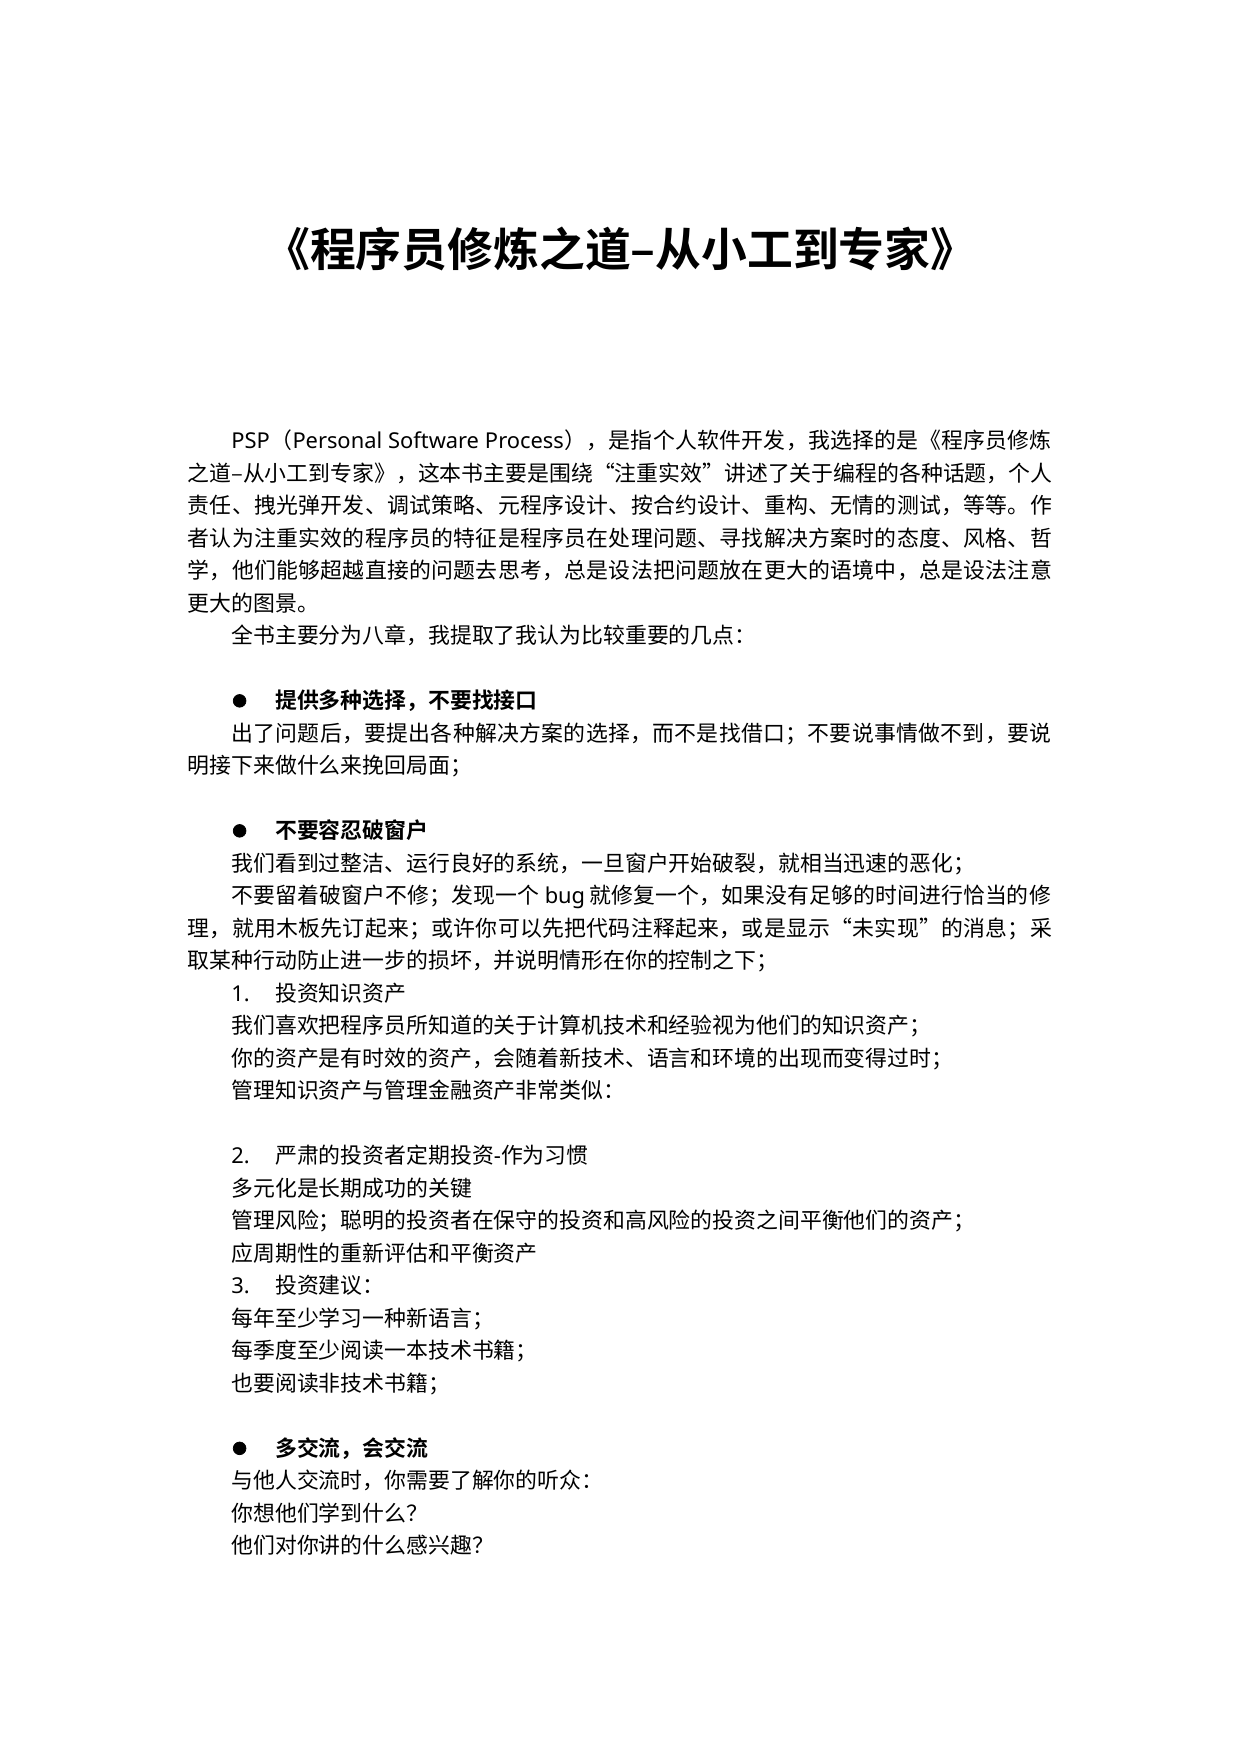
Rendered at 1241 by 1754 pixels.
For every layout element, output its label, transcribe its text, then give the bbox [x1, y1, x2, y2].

text 应周期性的重新评估和平衡资产 [187, 1235, 1053, 1268]
text 我们喜欢把程序员所知道的关于计算机技术和经验视为他们的知识资产； [187, 1008, 1053, 1040]
text 不要留着破窗户不修；发现一个bug就修复一个，如果没有足够的时间进行恰当的修理，就用木板先订起来；或许你可以先把代码注释起来，或是显示“未实现”的消息；采取某种行动防止进一步的损坏，并说明情形在你的控制之下； [187, 878, 1053, 975]
list 提供多种选择，不要找接口 [231, 683, 1053, 715]
text 也要阅读非技术书籍； [187, 1365, 1053, 1398]
list 投资建议： [231, 1268, 1053, 1300]
list 投资知识资产 [231, 975, 1053, 1008]
subtitle 《程序员修炼之道–从小工到专家》 [187, 197, 1053, 295]
text 全书主要分为八章，我提取了我认为比较重要的几点： [187, 618, 1053, 650]
text 管理知识资产与管理金融资产非常类似： [187, 1073, 1053, 1105]
text 你的资产是有时效的资产，会随着新技术、语言和环境的出现而变得过时； [187, 1040, 1053, 1073]
text 管理风险；聪明的投资者在保守的投资和高风险的投资之间平衡他们的资产； [187, 1203, 1053, 1235]
list 多交流，会交流 [231, 1430, 1053, 1463]
text 每年至少学习一种新语言； [187, 1300, 1053, 1333]
text 他们对你讲的什么感兴趣？ [187, 1528, 1053, 1560]
text 我们看到过整洁、运行良好的系统，一旦窗户开始破裂，就相当迅速的恶化； [187, 845, 1053, 878]
list 不要容忍破窗户 [231, 813, 1053, 845]
text PSP（Personal Software Process），是指个人软件开发，我选择的是《程序员修炼之道–从小工到专家》，这本书主要是围绕“注重实效”讲述了关于编程的各种话题，个人责任、拽光弹开发、调试策略、元程序设计、按合约设计、重构、无情的测试，等等。作者认为注重实效的程序员的特征是程序员在处理问题、寻找解决方案时的态度、风格、哲学，他们能够超越直接的问题去思考，总是设法把问题放在更大的语境中，总是设法注意更大的图景。 [187, 423, 1053, 618]
text 你想他们学到什么？ [187, 1495, 1053, 1528]
text 多元化是长期成功的关键 [187, 1170, 1053, 1203]
text 每季度至少阅读一本技术书籍； [187, 1333, 1053, 1365]
text 出了问题后，要提出各种解决方案的选择，而不是找借口；不要说事情做不到，要说明接下来做什么来挽回局面； [187, 715, 1053, 780]
text 与他人交流时，你需要了解你的听众： [231, 1463, 1053, 1495]
list 严肃的投资者定期投资-作为习惯 [231, 1138, 1053, 1170]
